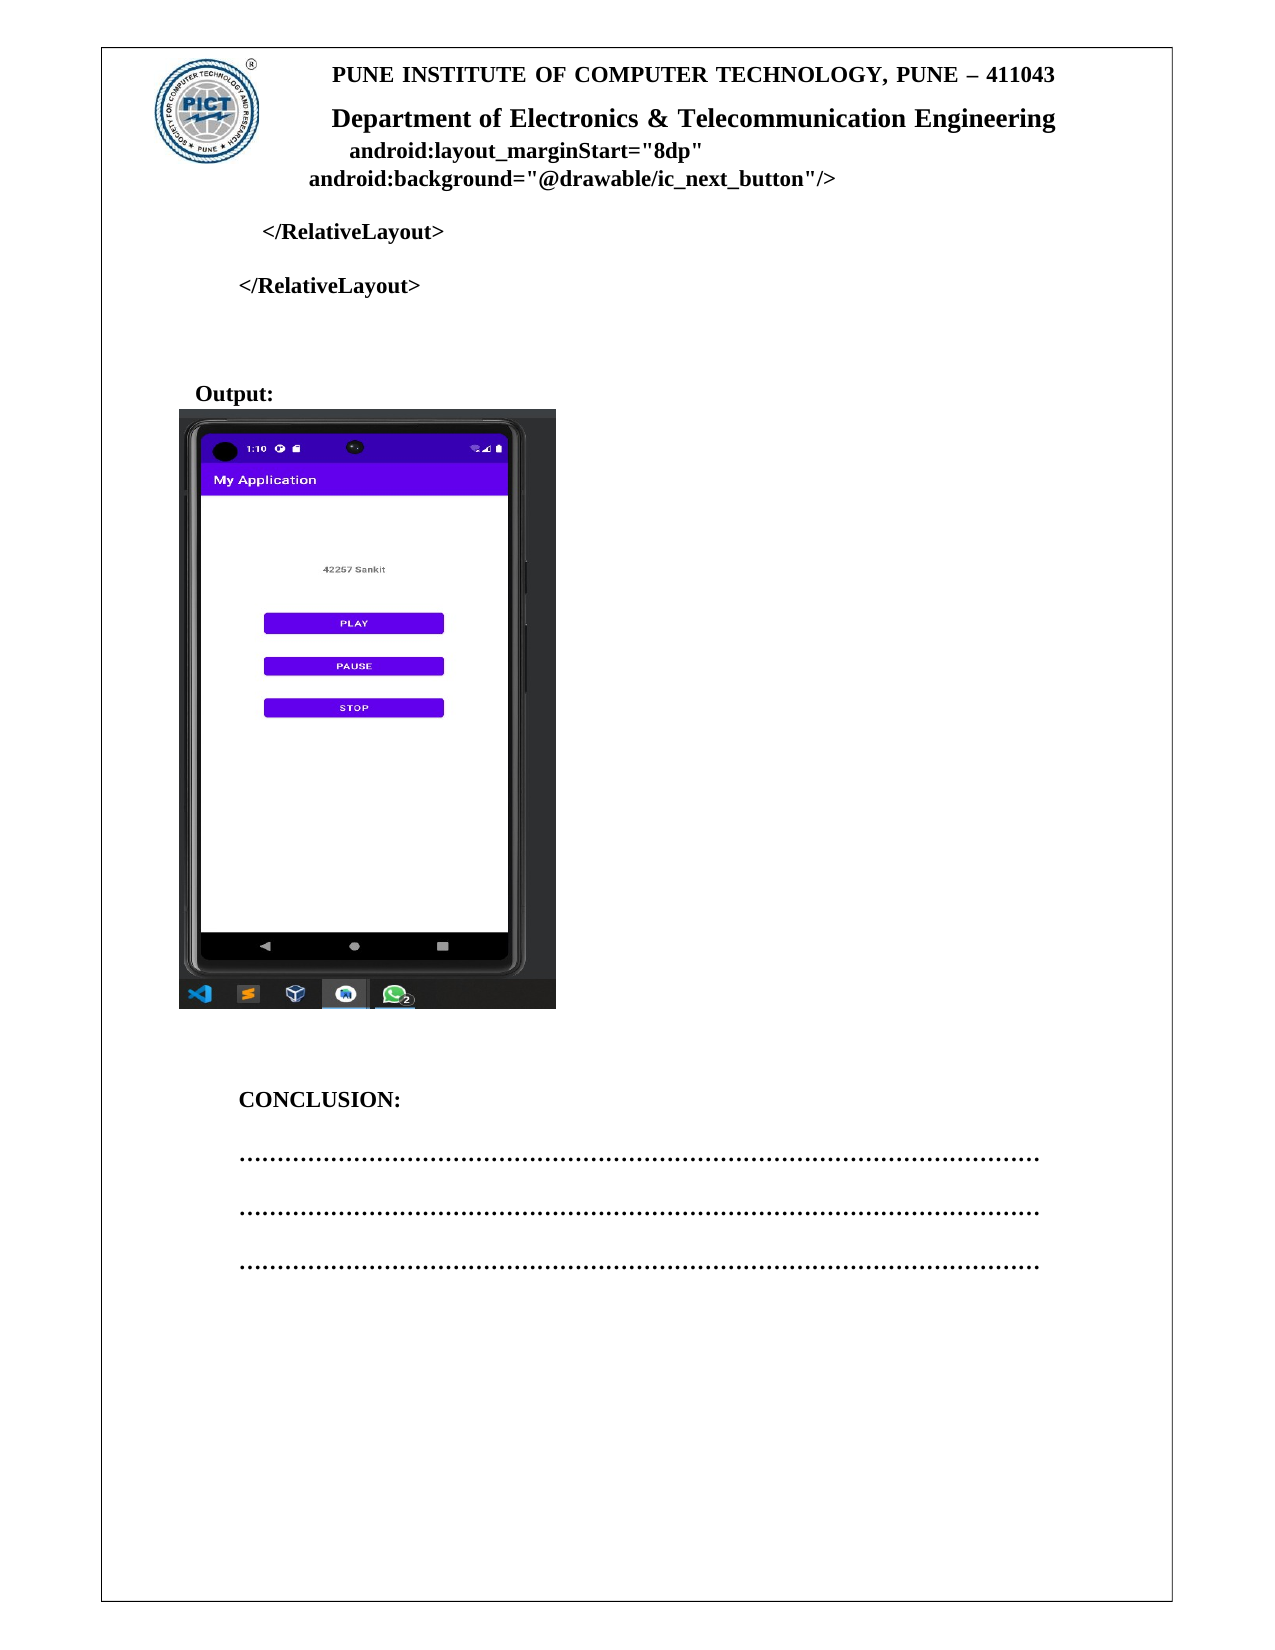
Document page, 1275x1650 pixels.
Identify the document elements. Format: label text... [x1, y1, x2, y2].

picture [179, 409, 556, 1009]
text </RelativeLayout> [262, 218, 1096, 244]
text android:layout_marginStart="8dp" android:background="@drawable/ic_next_button"/> [309, 137, 838, 191]
picture [153, 58, 260, 164]
text …………………………………………………………………………………………… [238, 1140, 1096, 1166]
text …………………………………………………………………………………………… [238, 1194, 1096, 1220]
text Output: [195, 380, 1096, 406]
text CONCLUSION: [238, 1086, 1096, 1112]
text </RelativeLayout> [238, 272, 1096, 298]
text …………………………………………………………………………………………… [238, 1248, 1096, 1274]
